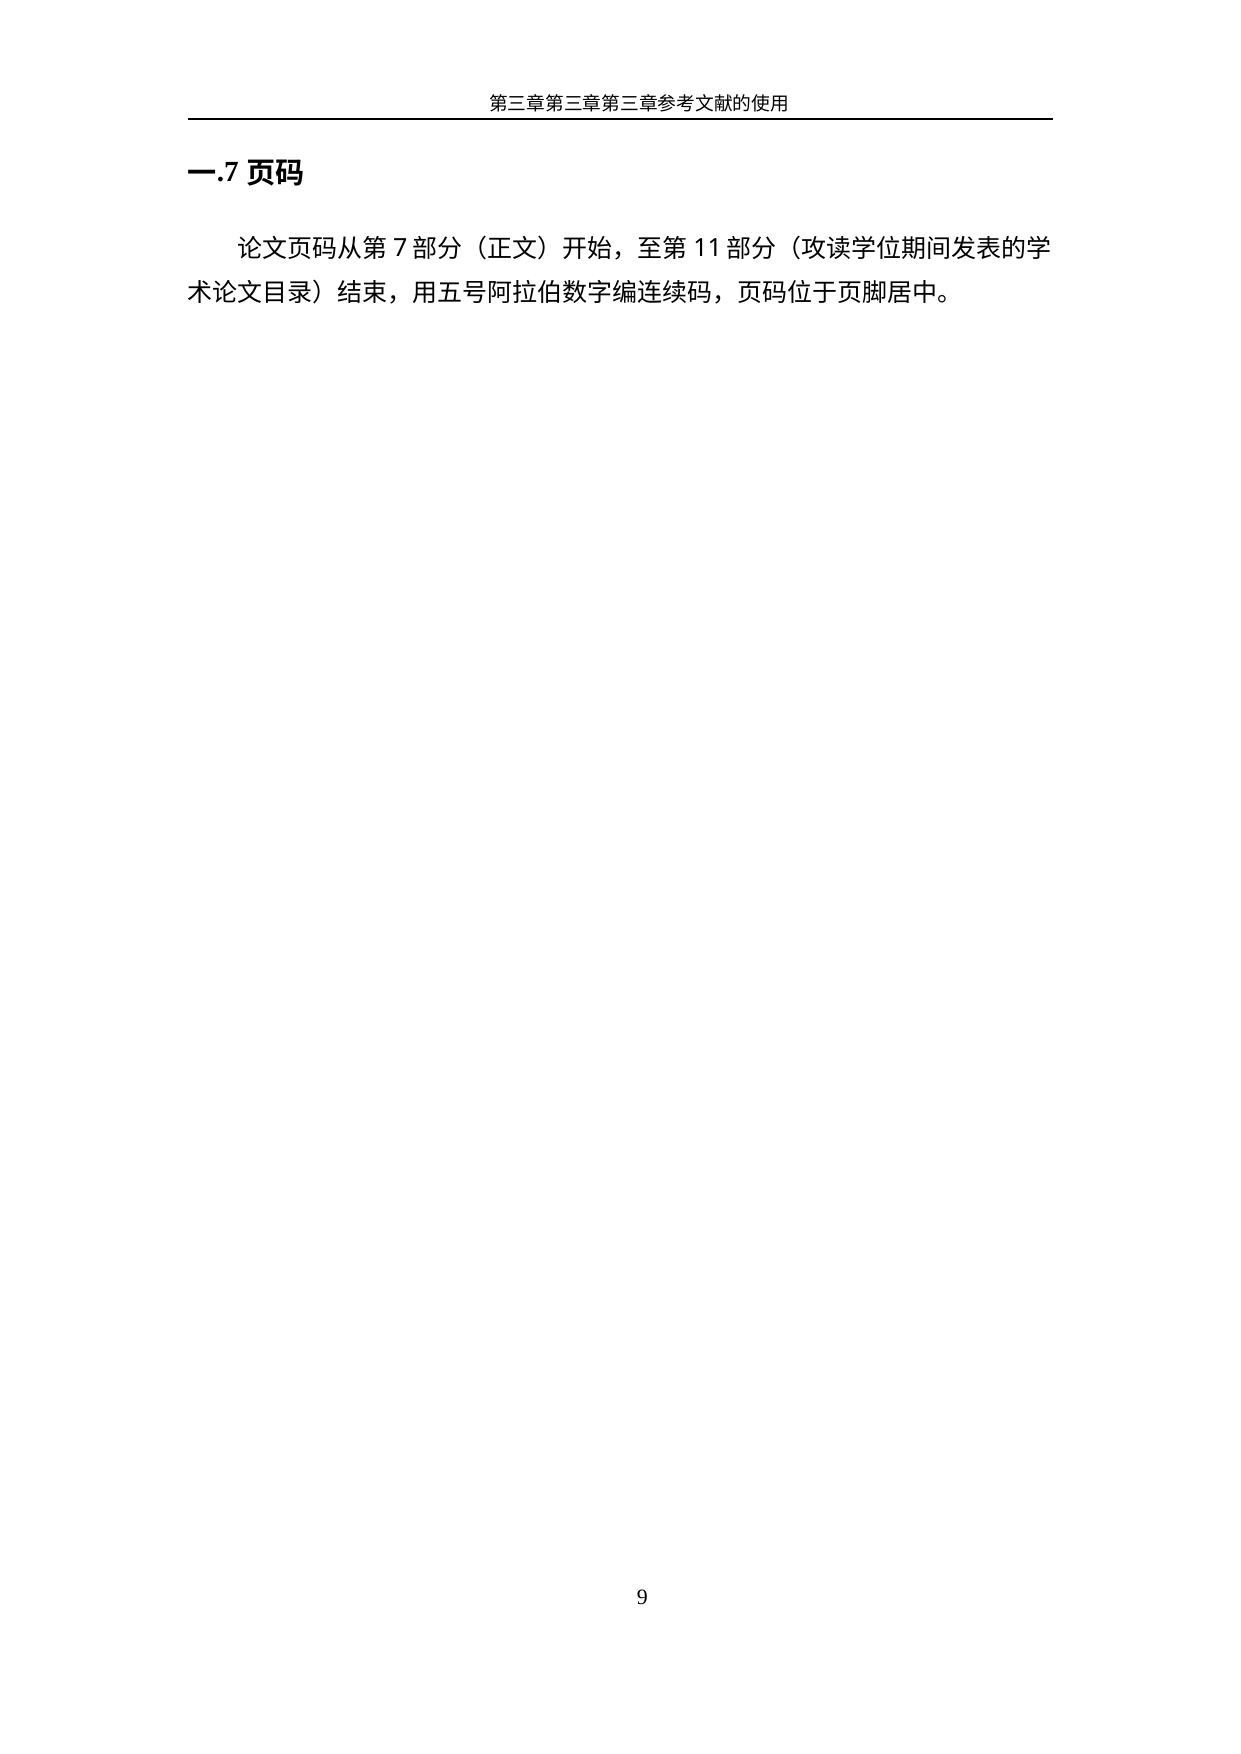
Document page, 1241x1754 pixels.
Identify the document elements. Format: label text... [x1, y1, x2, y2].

subtitle 页码 [187, 150, 1053, 192]
text 论文页码从第7部分（正文）开始，至第11部分（攻读学位期间发表的学术论文目录）结束，用五号阿拉伯数字编连续码，页码位于页脚居中。 [187, 226, 1053, 309]
